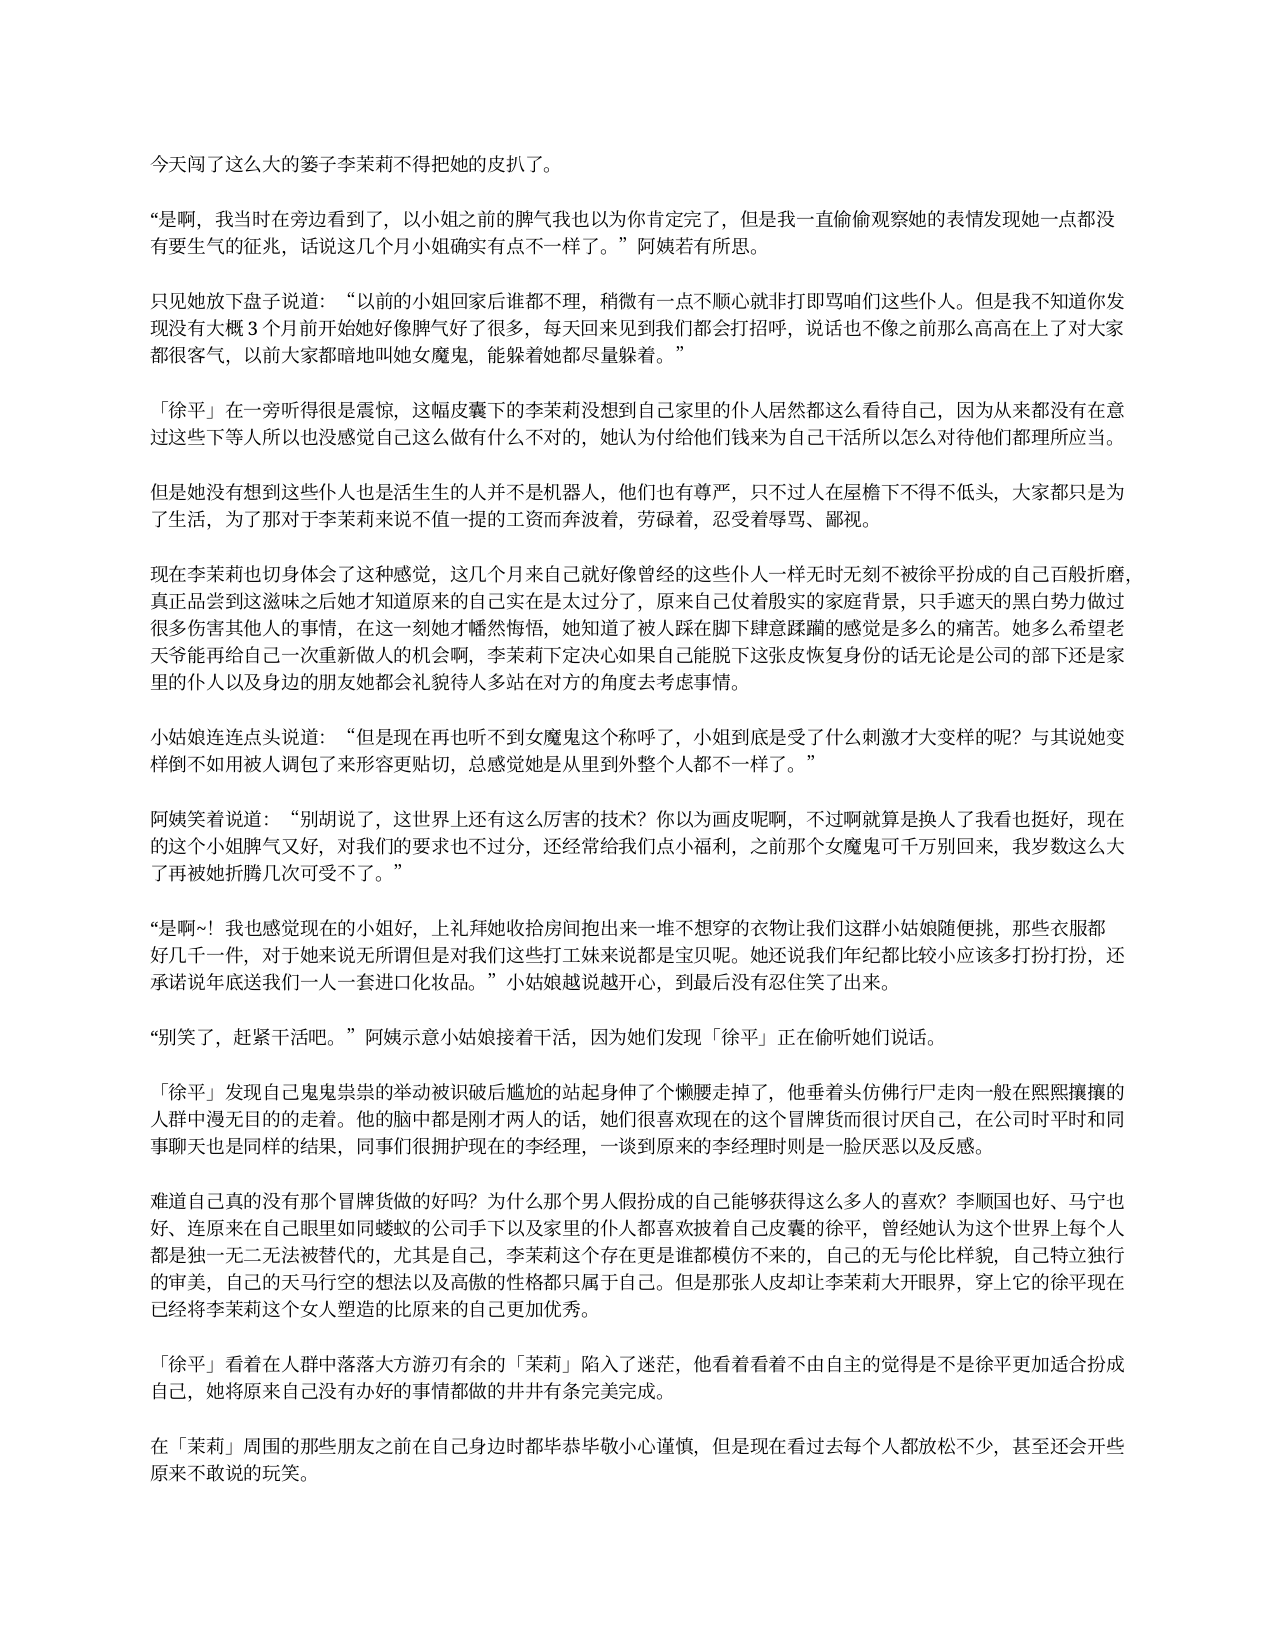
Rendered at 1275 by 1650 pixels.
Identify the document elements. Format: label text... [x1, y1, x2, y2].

text “别笑了，赶紧干活吧。”阿姨示意小姑娘接着干活，因为她们发现「徐平」正在偷听她们说话。 [150, 1023, 1125, 1050]
text 小姑娘连连点头说道：“但是现在再也听不到女魔鬼这个称呼了，小姐到底是受了什么刺激才大变样的呢？与其说她变样倒不如用被人调包了来形容更贴切，总感觉她是从里到外整个人都不一样了。” [150, 723, 1125, 777]
text 「徐平」发现自己鬼鬼祟祟的举动被识破后尴尬的站起身伸了个懒腰走掉了，他垂着头仿佛行尸走肉一般在熙熙攘攘的人群中漫无目的的走着。他的脑中都是刚才两人的话，她们很喜欢现在的这个冒牌货而很讨厌自己，在公司时平时和同事聊天也是同样的结果，同事们很拥护现在的李经理，一谈到原来的李经理时则是一脸厌恶以及反感。 [150, 1078, 1125, 1159]
text 「徐平」看着在人群中落落大方游刃有余的「茉莉」陷入了迷茫，他看着看着不由自主的觉得是不是徐平更加适合扮成自己，她将原来自己没有办好的事情都做的井井有条完美完成。 [150, 1349, 1125, 1403]
text 在「茉莉」周围的那些朋友之前在自己身边时都毕恭毕敬小心谨慎，但是现在看过去每个人都放松不少，甚至还会开些原来不敢说的玩笑。 [150, 1432, 1125, 1486]
text “是啊，我当时在旁边看到了，以小姐之前的脾气我也以为你肯定完了，但是我一直偷偷观察她的表情发现她一点都没有要生气的征兆，话说这几个月小姐确实有点不一样了。”阿姨若有所思。 [150, 205, 1125, 259]
text 阿姨笑着说道：“别胡说了，这世界上还有这么厉害的技术？你以为画皮呢啊，不过啊就算是换人了我看也挺好，现在的这个小姐脾气又好，对我们的要求也不过分，还经常给我们点小福利，之前那个女魔鬼可千万别回来，我岁数这么大了再被她折腾几次可受不了。” [150, 805, 1125, 886]
text “是啊~！我也感觉现在的小姐好，上礼拜她收拾房间抱出来一堆不想穿的衣物让我们这群小姑娘随便挑，那些衣服都好几千一件，对于她来说无所谓但是对我们这些打工妹来说都是宝贝呢。她还说我们年纪都比较小应该多打扮打扮，还承诺说年底送我们一人一套进口化妆品。”小姑娘越说越开心，到最后没有忍住笑了出来。 [150, 914, 1125, 995]
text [150, 150, 1125, 177]
text 「徐平」在一旁听得很是震惊，这幅皮囊下的李茉莉没想到自己家里的仆人居然都这么看待自己，因为从来都没有在意过这些下等人所以也没感觉自己这么做有什么不对的，她认为付给他们钱来为自己干活所以怎么对待他们都理所应当。 [150, 396, 1125, 450]
text 现在李茉莉也切身体会了这种感觉，这几个月来自己就好像曾经的这些仆人一样无时无刻不被徐平扮成的自己百般折磨，真正品尝到这滋味之后她才知道原来的自己实在是太过分了，原来自己仗着殷实的家庭背景，只手遮天的黑白势力做过很多伤害其他人的事情，在这一刻她才幡然悔悟，她知道了被人踩在脚下肆意蹂躏的感觉是多么的痛苦。她多么希望老天爷能再给自己一次重新做人的机会啊，李茉莉下定决心如果自己能脱下这张皮恢复身份的话无论是公司的部下还是家里的仆人以及身边的朋友她都会礼貌待人多站在对方的角度去考虑事情。 [150, 560, 1125, 695]
text 只见她放下盘子说道：“以前的小姐回家后谁都不理，稍微有一点不顺心就非打即骂咱们这些仆人。但是我不知道你发现没有大概3个月前开始她好像脾气好了很多，每天回来见到我们都会打招呼，说话也不像之前那么高高在上了对大家都很客气，以前大家都暗地叫她女魔鬼，能躲着她都尽量躲着。” [150, 287, 1125, 368]
text 难道自己真的没有那个冒牌货做的好吗？为什么那个男人假扮成的自己能够获得这么多人的喜欢？李顺国也好、马宁也好、连原来在自己眼里如同蝼蚁的公司手下以及家里的仆人都喜欢披着自己皮囊的徐平，曾经她认为这个世界上每个人都是独一无二无法被替代的，尤其是自己，李茉莉这个存在更是谁都模仿不来的，自己的无与伦比样貌，自己特立独行的审美，自己的天马行空的想法以及高傲的性格都只属于自己。但是那张人皮却让李茉莉大开眼界，穿上它的徐平现在已经将李茉莉这个女人塑造的比原来的自己更加优秀。 [150, 1187, 1125, 1322]
text 但是她没有想到这些仆人也是活生生的人并不是机器人，他们也有尊严，只不过人在屋檐下不得不低头，大家都只是为了生活，为了那对于李茉莉来说不值一提的工资而奔波着，劳碌着，忍受着辱骂、鄙视。 [150, 478, 1125, 532]
